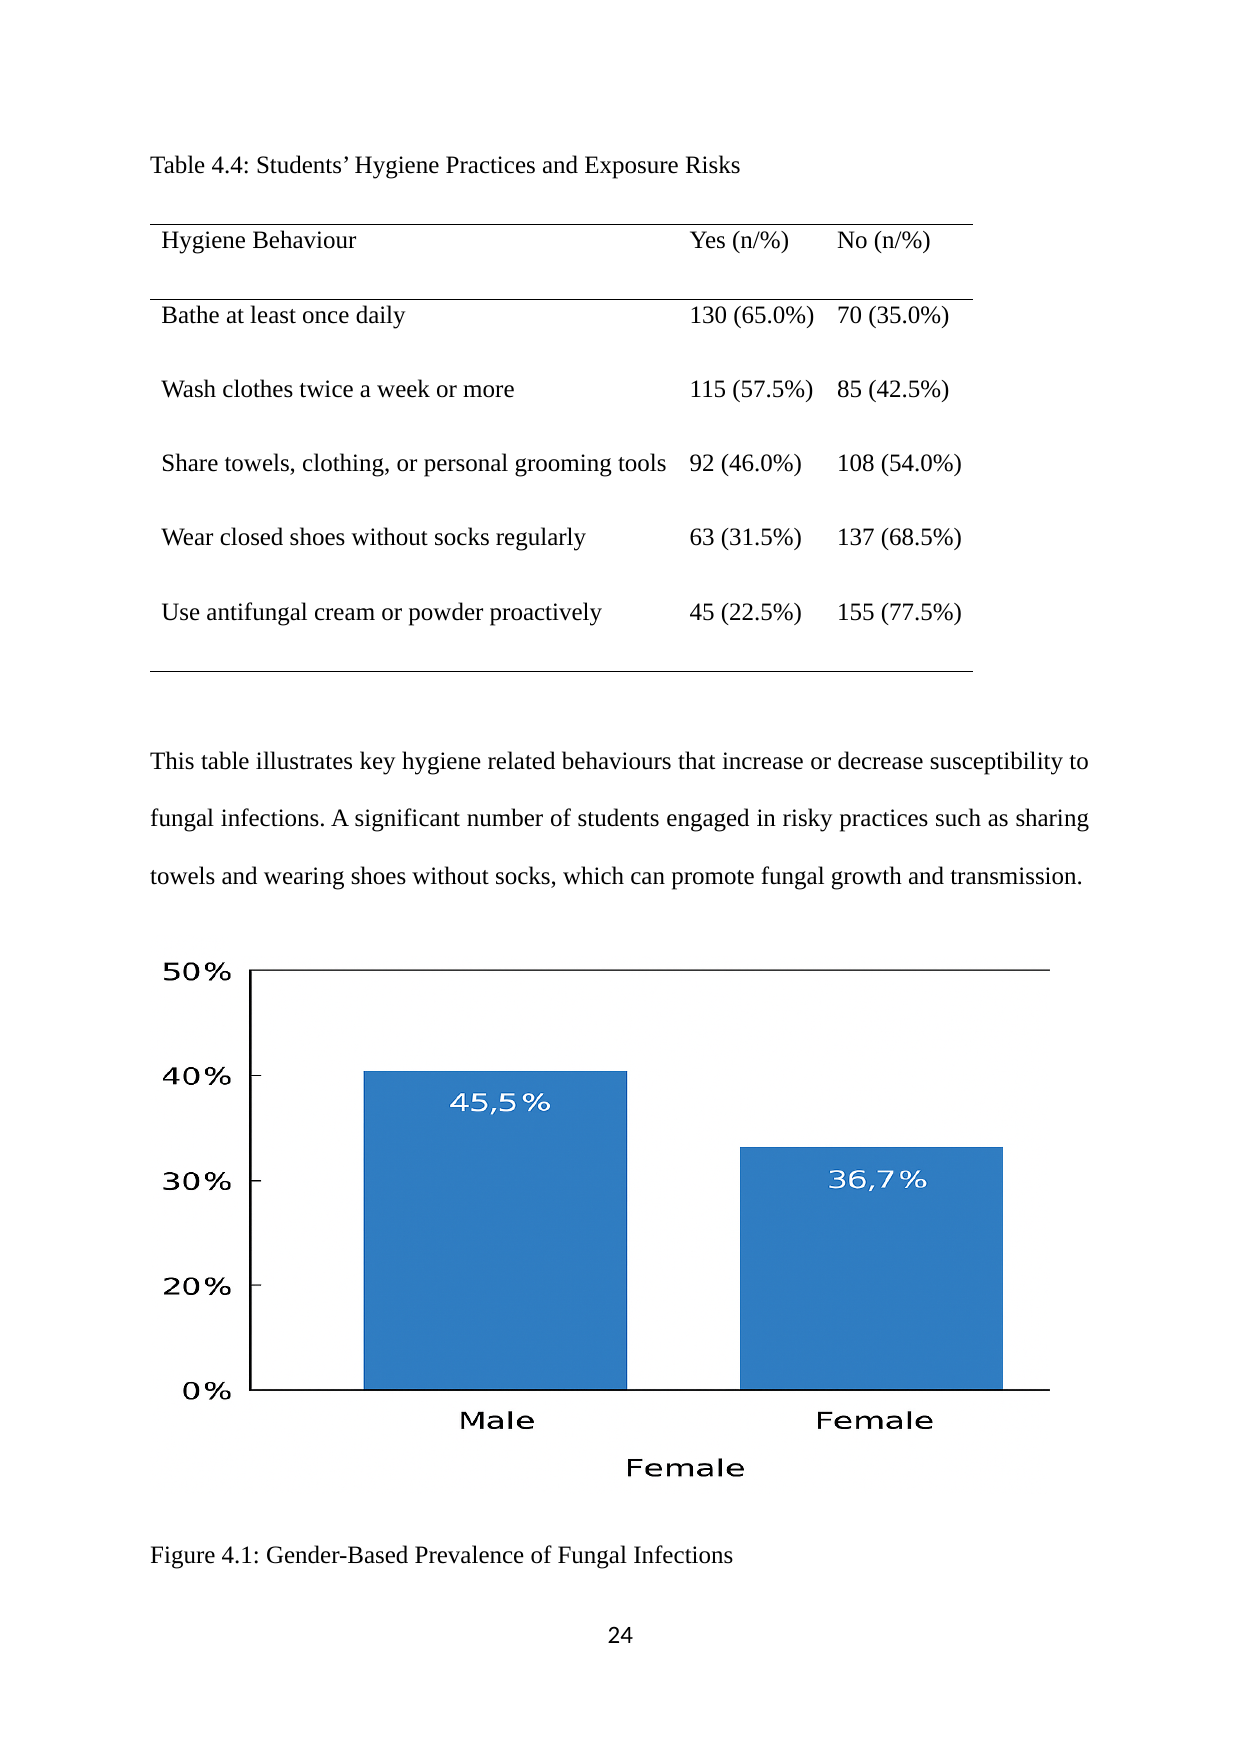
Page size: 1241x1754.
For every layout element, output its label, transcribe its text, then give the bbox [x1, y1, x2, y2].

table_cell 108 (54.0%) [826, 449, 973, 522]
text Figure 4.1: Gender-Based Prevalence of Fungal Infections [150, 1541, 1090, 1569]
table_cell 155 (77.5%) [826, 597, 973, 671]
table_cell 130 (65.0%) [678, 300, 826, 374]
table_cell 85 (42.5%) [826, 374, 973, 448]
table_cell 115 (57.5%) [678, 374, 826, 448]
table_cell Wash clothes twice a week or more [150, 374, 678, 448]
table_cell Wear closed shoes without socks regularly [150, 523, 678, 597]
table_cell 92 (46.0%) [678, 449, 826, 522]
picture [150, 935, 1090, 1494]
table_cell Use antifungal cream or powder proactively [150, 597, 678, 671]
table_header No (n/%) [826, 225, 973, 299]
table_cell 45 (22.5%) [678, 597, 826, 671]
table_header Yes (n/%) [678, 225, 826, 299]
table_header Hygiene Behaviour [150, 225, 678, 299]
text This table illustrates key hygiene related behaviours that increase or decrease susceptibility to fungal infections. A significant number of students engaged in risky practices such as sharing towels and wearing shoes without socks, which can promote fungal growth and transmission. [150, 746, 1090, 889]
table_cell 70 (35.0%) [826, 300, 973, 374]
text Table 4.4: Students’ Hygiene Practices and Exposure Risks [150, 150, 1090, 179]
table_cell 63 (31.5%) [678, 523, 826, 597]
table_cell Bathe at least once daily [150, 300, 678, 374]
table_cell 137 (68.5%) [826, 523, 973, 597]
table_cell Share towels, clothing, or personal grooming tools [150, 449, 678, 522]
